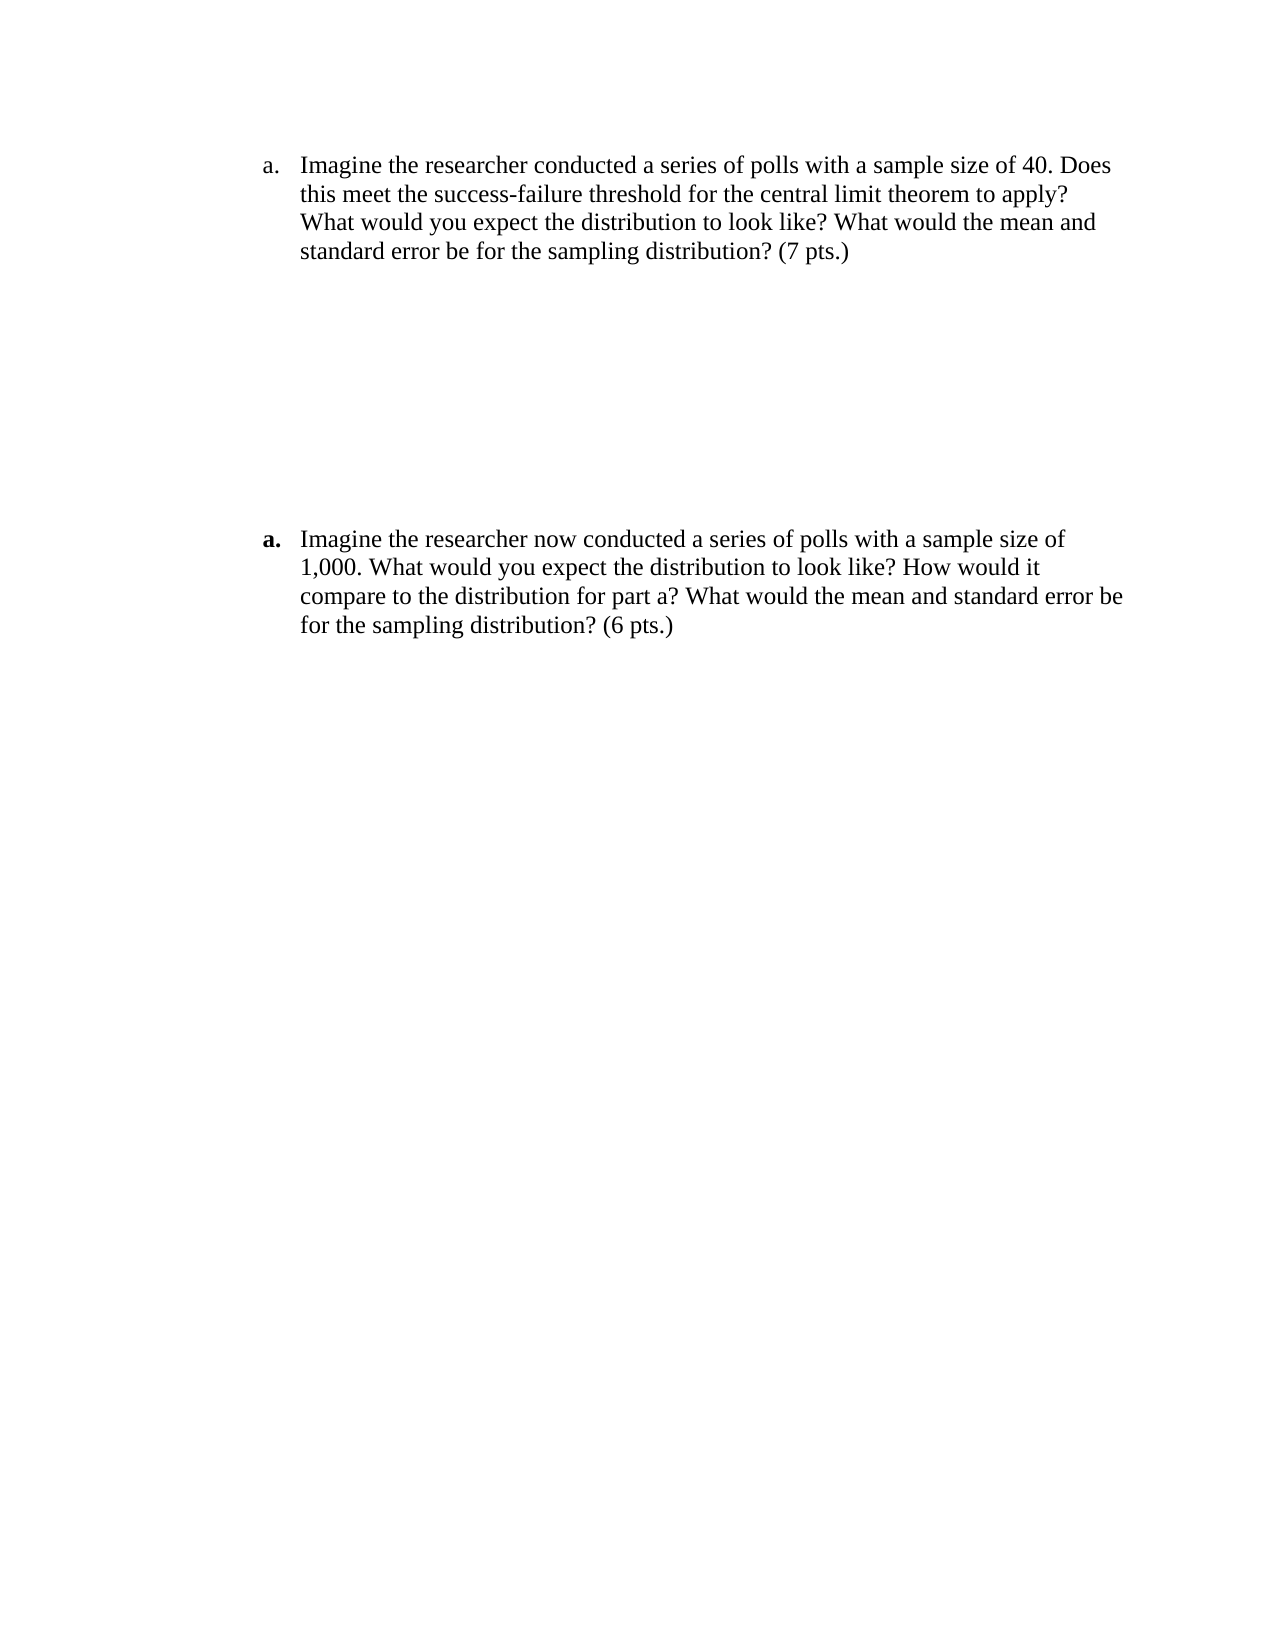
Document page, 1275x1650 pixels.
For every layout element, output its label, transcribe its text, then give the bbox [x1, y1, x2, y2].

list Imagine the researcher now conducted a series of polls with a sample size of 1,000. What would you expect the distribution to look like? How would it compare to the distribution for part a? What would the mean and standard error be for the sampling distribution? (6 pts.) [262, 524, 1125, 639]
list Imagine the researcher conducted a series of polls with a sample size of 40. Does this meet the success-failure threshold for the central limit theorem to apply? What would you expect the distribution to look like? What would the mean and standard error be for the sampling distribution? (7 pts.) [262, 150, 1125, 265]
